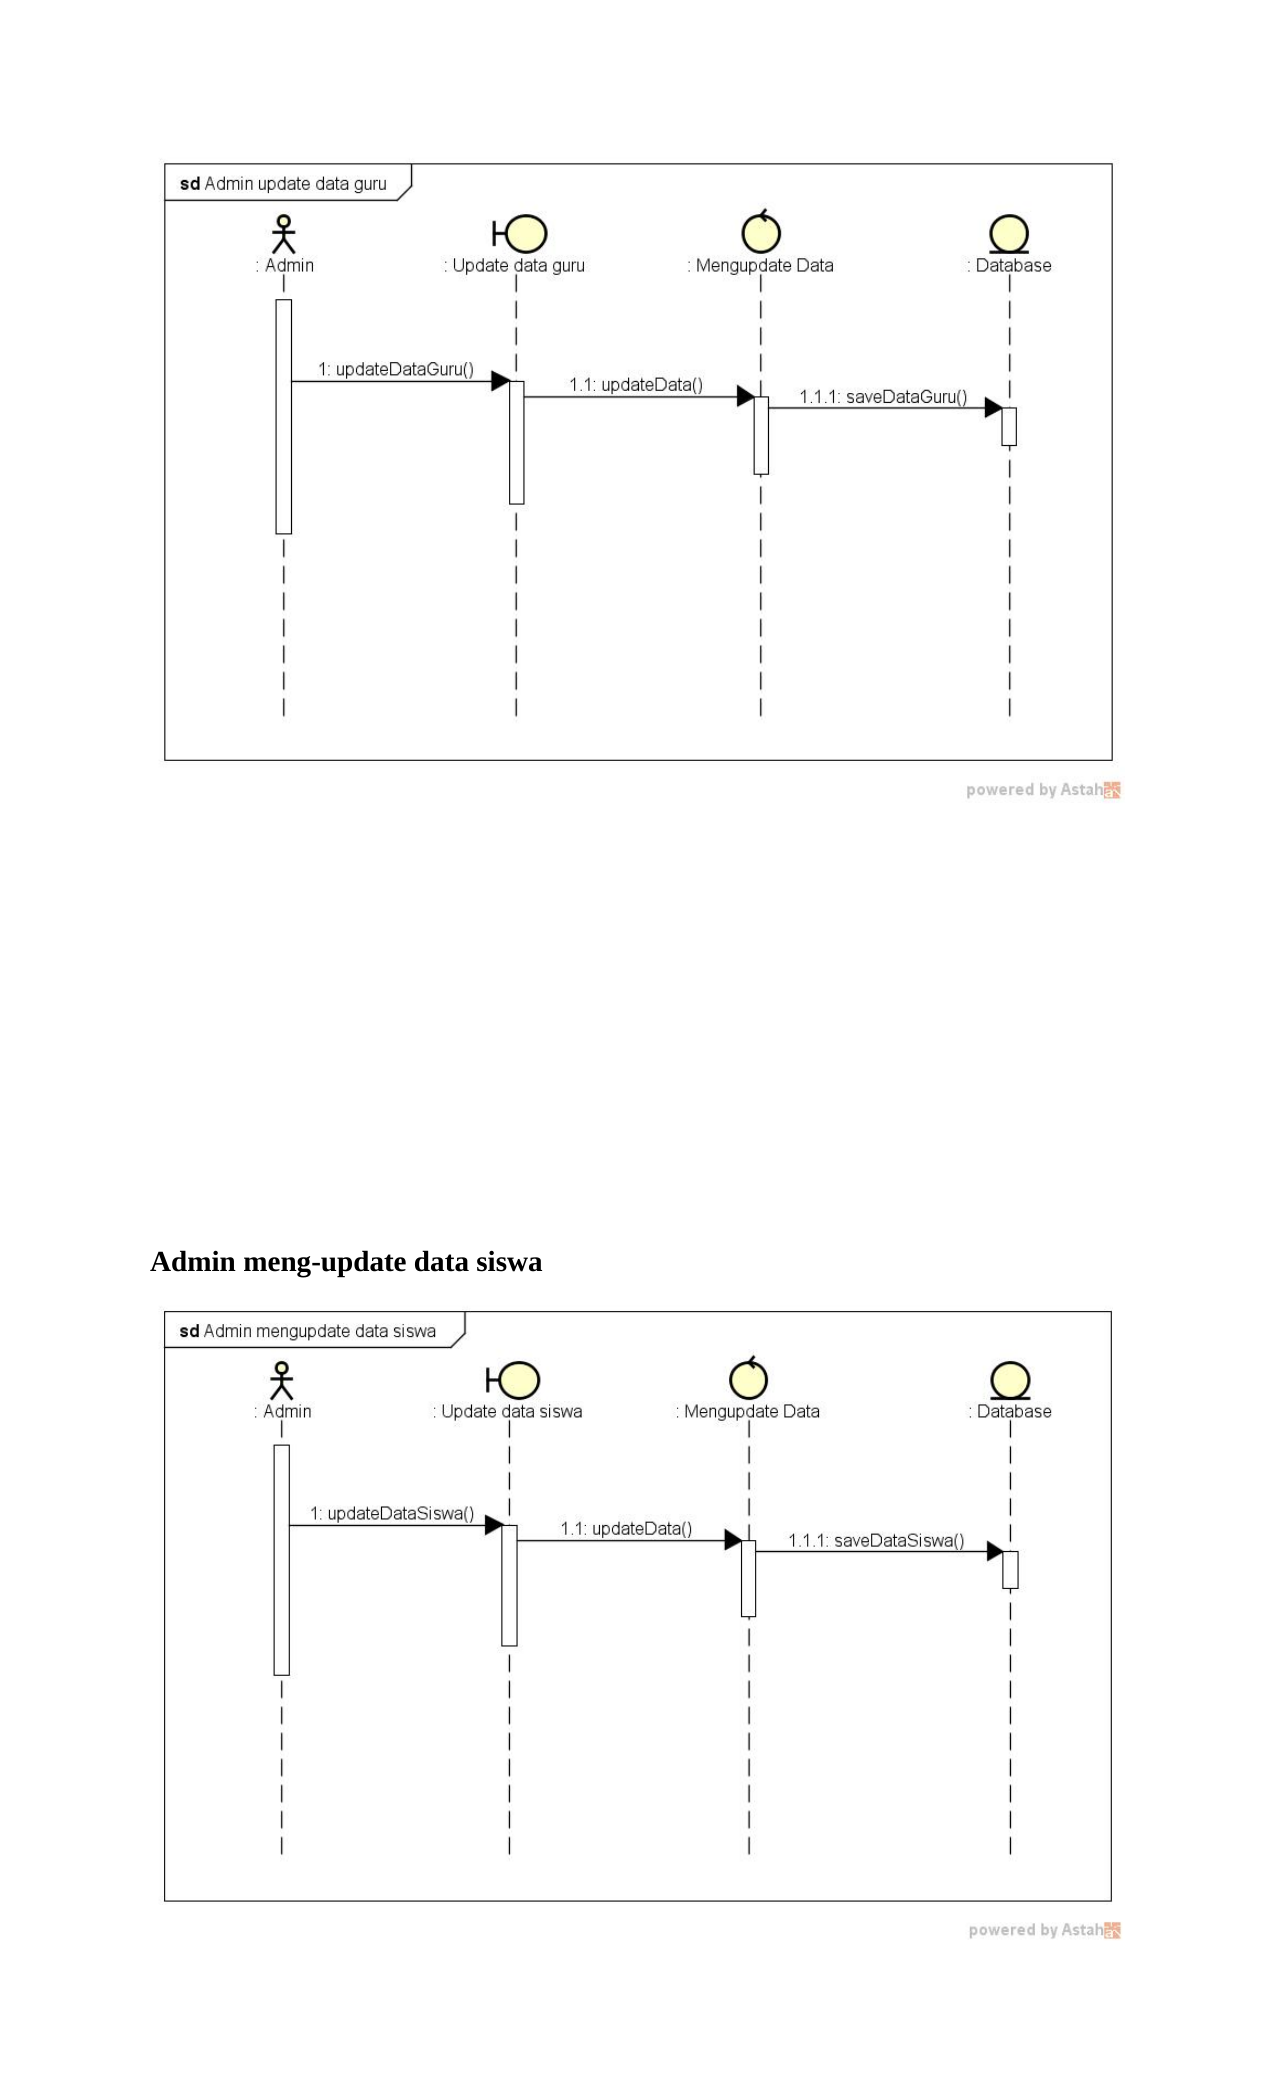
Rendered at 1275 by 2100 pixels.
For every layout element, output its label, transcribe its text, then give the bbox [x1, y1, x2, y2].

picture [150, 1297, 1125, 1944]
text Admin meng-update data siswa [150, 1244, 1125, 1278]
picture [150, 149, 1125, 804]
